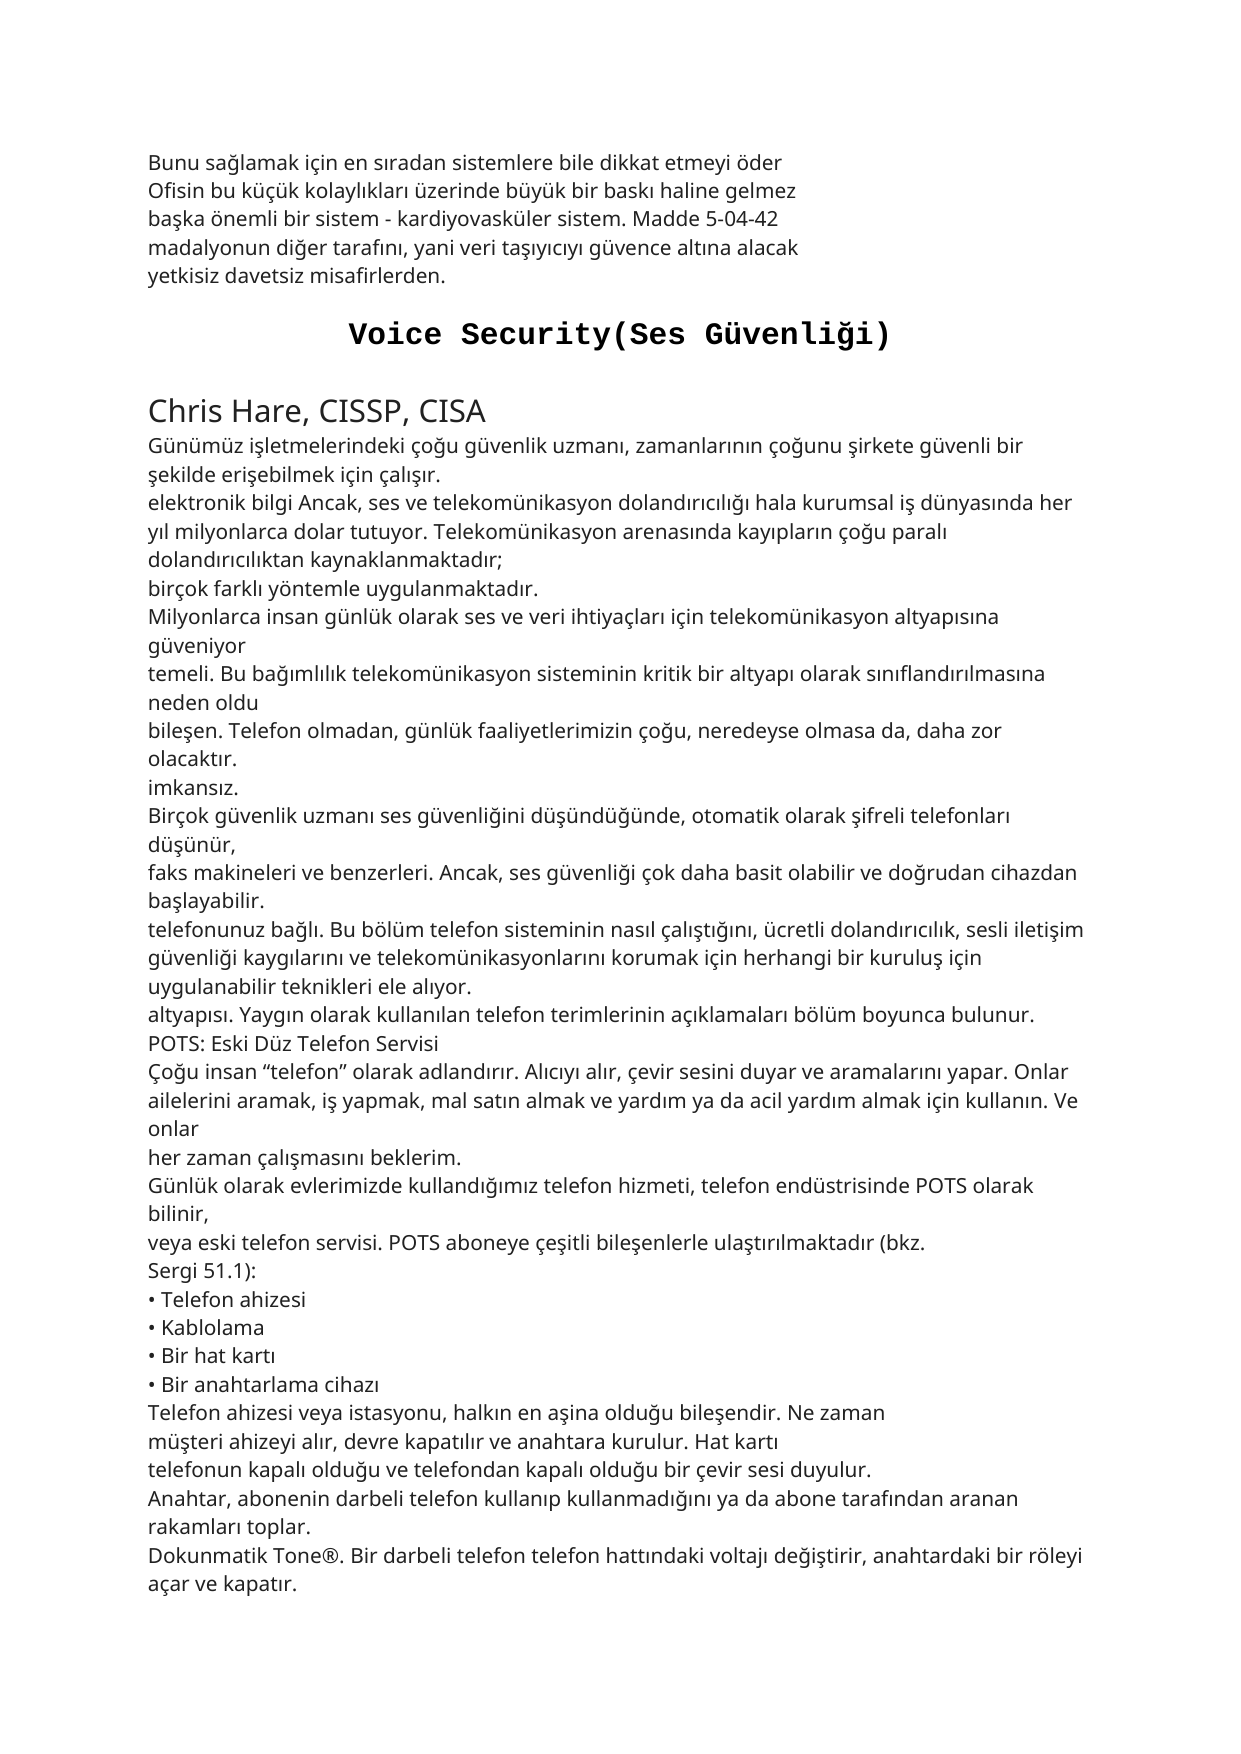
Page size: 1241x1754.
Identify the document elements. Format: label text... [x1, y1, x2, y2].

text faks makineleri ve benzerleri. Ancak, ses güvenliği çok daha basit olabilir ve doğrudan cihazdan başlayabilir. [148, 858, 1093, 915]
text bileşen. Telefon olmadan, günlük faaliyetlerimizin çoğu, neredeyse olmasa da, daha zor olacaktır. [148, 716, 1093, 773]
text Anahtar, abonenin darbeli telefon kullanıp kullanmadığını ya da abone tarafından aranan rakamları toplar. [148, 1484, 1093, 1541]
text başka önemli bir sistem - kardiyovasküler sistem. Madde 5-04-42 [148, 204, 1093, 233]
text telefonunuz bağlı. Bu bölüm telefon sisteminin nasıl çalıştığını, ücretli dolandırıcılık, sesli iletişim güvenliği kaygılarını ve telekomünikasyonlarını korumak için herhangi bir kuruluş için uygulanabilir teknikleri ele alıyor. [148, 915, 1093, 1000]
text birçok farklı yöntemle uygulanmaktadır. [148, 574, 1093, 602]
text her zaman çalışmasını beklerim. [148, 1143, 1093, 1171]
text ailelerini aramak, iş yapmak, mal satın almak ve yardım ya da acil yardım almak için kullanın. Ve onlar [148, 1086, 1093, 1143]
text • Kablolama [148, 1313, 1093, 1342]
text madalyonun diğer tarafını, yani veri taşıyıcıyı güvence altına alacak [148, 233, 1093, 261]
text müşteri ahizeyi alır, devre kapatılır ve anahtara kurulur. Hat kartı [148, 1427, 1093, 1455]
text Bunu sağlamak için en sıradan sistemlere bile dikkat etmeyi öder [148, 148, 1093, 176]
text Sergi 51.1): [148, 1256, 1093, 1285]
text • Bir anahtarlama cihazı [148, 1370, 1093, 1398]
text Milyonlarca insan günlük olarak ses ve veri ihtiyaçları için telekomünikasyon altyapısına güveniyor [148, 602, 1093, 659]
text Chris Hare, CISSP, CISA [148, 389, 1093, 432]
text Telefon ahizesi veya istasyonu, halkın en aşina olduğu bileşendir. Ne zaman [148, 1398, 1093, 1427]
text Günlük olarak evlerimizde kullandığımız telefon hizmeti, telefon endüstrisinde POTS olarak bilinir, [148, 1171, 1093, 1228]
text Ofisin bu küçük kolaylıkları üzerinde büyük bir baskı haline gelmez [148, 176, 1093, 204]
text Voice Security(Ses Güvenliği) [148, 318, 1093, 354]
text • Telefon ahizesi [148, 1285, 1093, 1313]
text altyapısı. Yaygın olarak kullanılan telefon terimlerinin açıklamaları bölüm boyunca bulunur. [148, 1000, 1093, 1029]
text Günümüz işletmelerindeki çoğu güvenlik uzmanı, zamanlarının çoğunu şirkete güvenli bir şekilde erişebilmek için çalışır. [148, 432, 1093, 488]
text temeli. Bu bağımlılık telekomünikasyon sisteminin kritik bir altyapı olarak sınıflandırılmasına neden oldu [148, 659, 1093, 716]
text telefonun kapalı olduğu ve telefondan kapalı olduğu bir çevir sesi duyulur. [148, 1455, 1093, 1484]
text Birçok güvenlik uzmanı ses güvenliğini düşündüğünde, otomatik olarak şifreli telefonları düşünür, [148, 801, 1093, 858]
text POTS: Eski Düz Telefon Servisi [148, 1029, 1093, 1057]
text imkansız. [148, 773, 1093, 801]
text elektronik bilgi Ancak, ses ve telekomünikasyon dolandırıcılığı hala kurumsal iş dünyasında her yıl milyonlarca dolar tutuyor. Telekomünikasyon arenasında kayıpların çoğu paralı dolandırıcılıktan kaynaklanmaktadır; [148, 488, 1093, 574]
text Dokunmatik Tone®. Bir darbeli telefon telefon hattındaki voltajı değiştirir, anahtardaki bir röleyi açar ve kapatır. [148, 1541, 1093, 1598]
text Çoğu insan “telefon” olarak adlandırır. Alıcıyı alır, çevir sesini duyar ve aramalarını yapar. Onlar [148, 1057, 1093, 1086]
text veya eski telefon servisi. POTS aboneye çeşitli bileşenlerle ulaştırılmaktadır (bkz. [148, 1228, 1093, 1256]
text • Bir hat kartı [148, 1342, 1093, 1370]
text yetkisiz davetsiz misafirlerden. [148, 261, 1093, 290]
